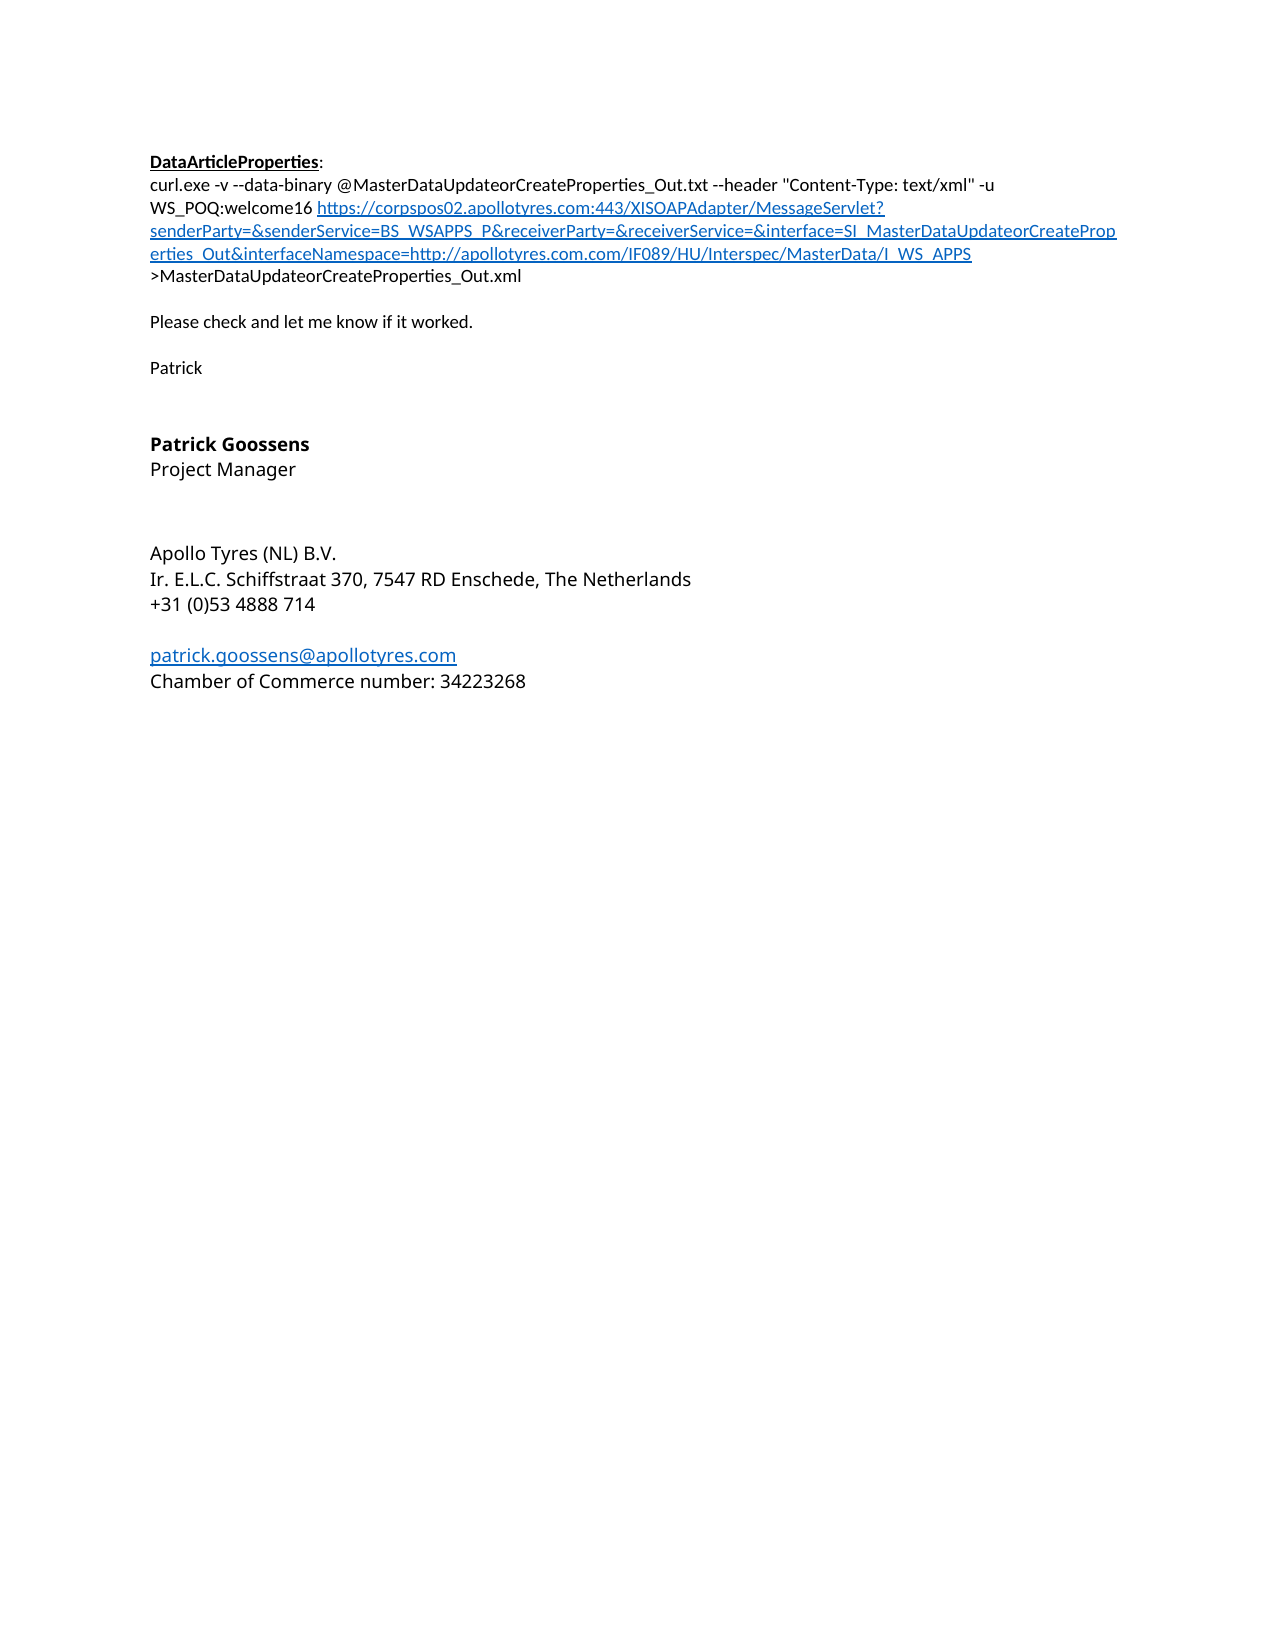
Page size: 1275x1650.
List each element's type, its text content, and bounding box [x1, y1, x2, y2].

text Patrick Goossens Project Manager [150, 431, 1125, 482]
text Please check and let me know if it worked. [150, 310, 1125, 333]
text Apollo Tyres (NL) B.V. Ir. E.L.C. Schiffstraat 370, 7547 RD Enschede, The Netherlands +31 (0)53 4888 714 patrick.goossens@apollotyres.com Chamber of Commerce number: 34223268 [150, 541, 1125, 694]
text DataArticleProperties: curl.exe -v --data-binary @MasterDataUpdateorCreateProperties_Out.txt --header "Content-Type: text/xml" -u WS_POQ:welcome16 https://corpspos02.apollotyres.com:443/XISOAPAdapter/MessageServlet?senderParty=&senderService=BS_WSAPPS_P&receiverParty=&receiverService=&interface=SI_MasterDataUpdateorCreateProperties_Out&interfaceNamespace=http://apollotyres.com.com/IF089/HU/Interspec/MasterData/I_WS_APPS >MasterDataUpdateorCreateProperties_Out.xml [150, 150, 1125, 287]
text Patrick [150, 356, 1125, 379]
